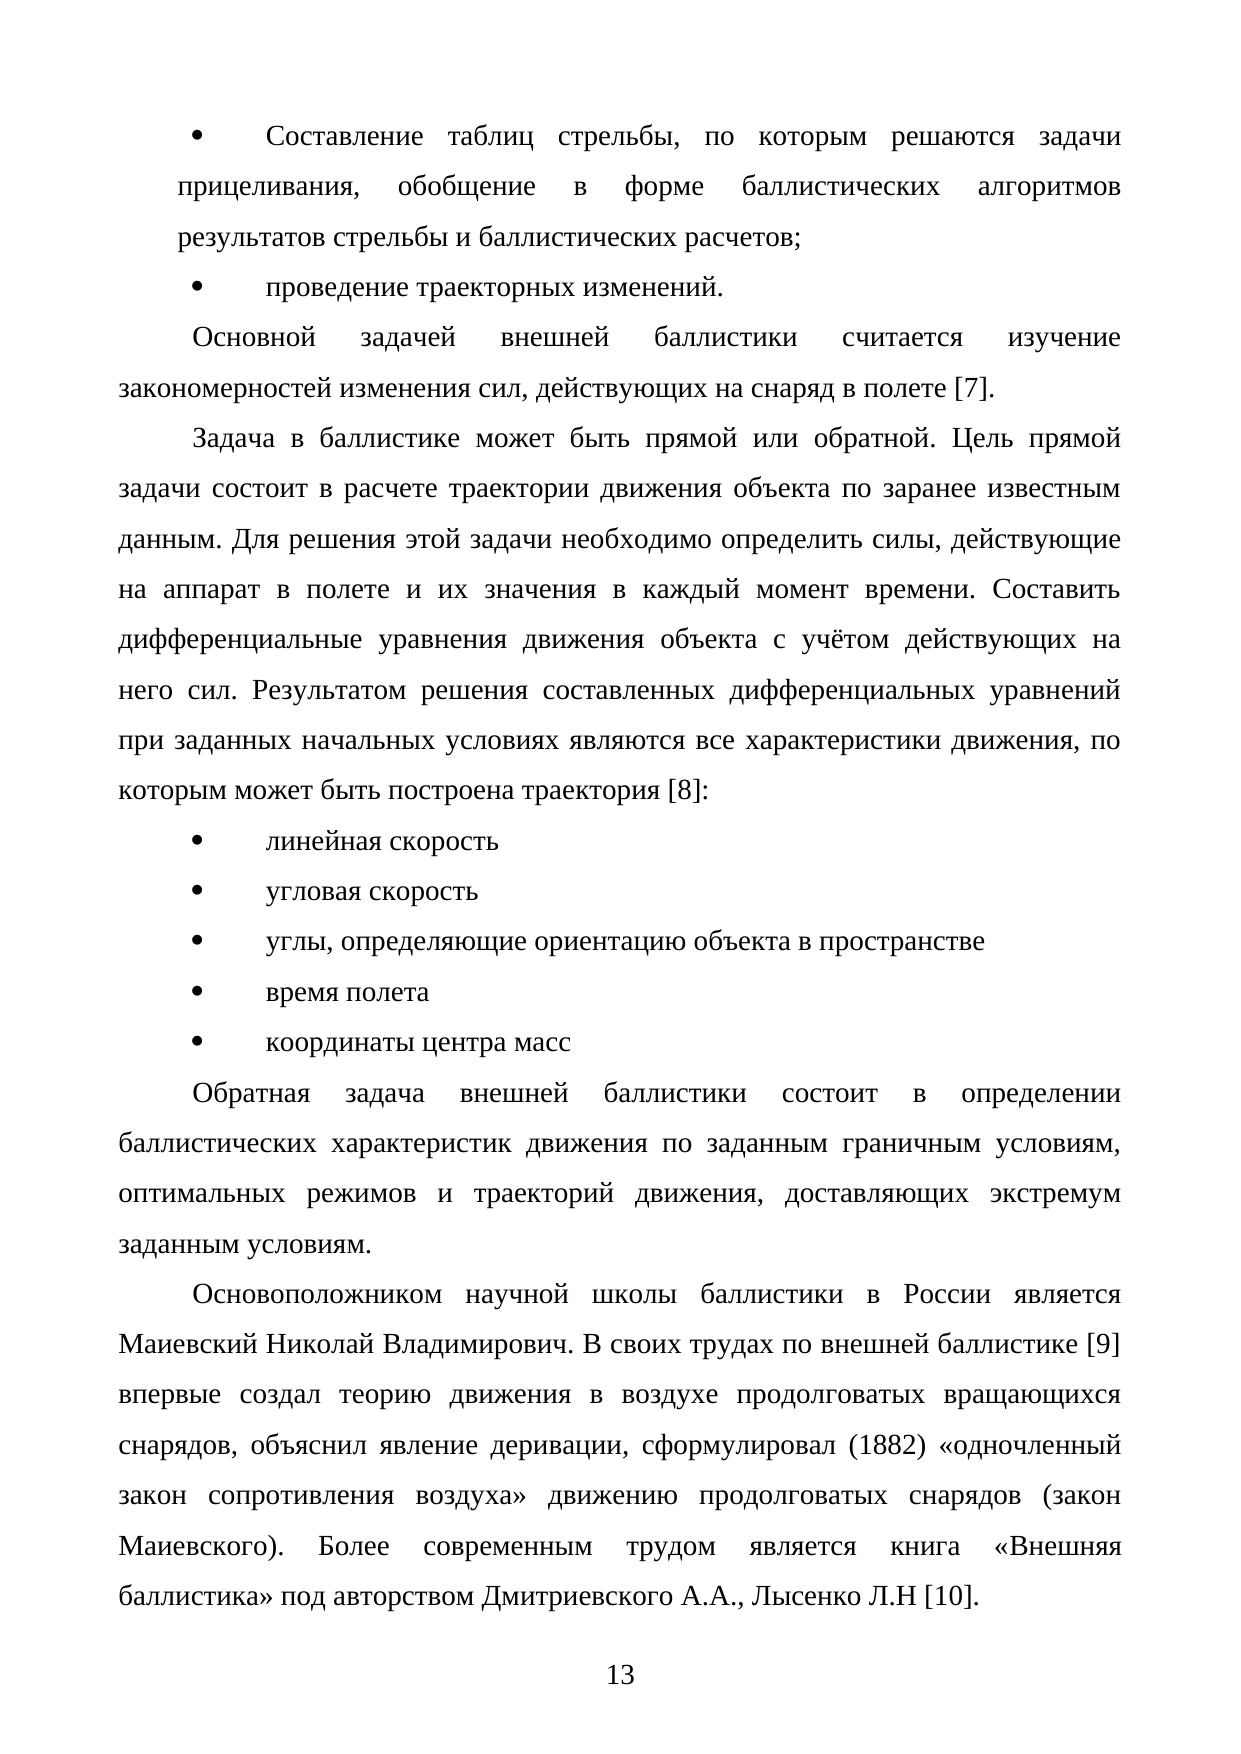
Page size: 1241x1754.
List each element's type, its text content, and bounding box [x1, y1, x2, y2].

list угловая скорость [177, 873, 1122, 907]
list Составление таблиц стрельбы, по которым решаются задачи прицеливания, обобщение в форме баллистических алгоритмов результатов стрельбы и баллистических расчетов; [177, 118, 1122, 252]
text Обратная задача внешней баллистики состоит в определении баллистических характеристик движения по заданным граничным условиям, оптимальных режимов и траекторий движения, доставляющих экстремум заданным условиям. [118, 1075, 1122, 1259]
list проведение траекторных изменений. [177, 269, 1122, 303]
text Основоположником научной школы баллистики в России является Маиевский Николай Владимирович. В своих трудах по внешней баллистике [9] впервые создал теорию движения в воздухе продолговатых вращающихся снарядов, объяснил явление деривации, сформулировал (1882) «одночленный закон сопротивления воздуха» движению продолговатых снарядов (закон Маиевского). Более современным трудом является книга «Внешняя баллистика» под авторством Дмитриевского А.А., Лысенко Л.Н [10]. [118, 1276, 1122, 1611]
text Задача в баллистике может быть прямой или обратной. Цель прямой задачи состоит в расчете траектории движения объекта по заранее известным данным. Для решения этой задачи необходимо определить силы, действующие на аппарат в полете и их значения в каждый момент времени. Составить дифференциальные уравнения движения объекта с учётом действующих на него сил. Результатом решения составленных дифференциальных уравнений при заданных начальных условиях являются все характеристики движения, по которым может быть построена траектория [8]: [118, 420, 1122, 806]
list время полета [177, 974, 1122, 1008]
list линейная скорость [177, 823, 1122, 856]
text Основной задачей внешней баллистики считается изучение закономерностей изменения сил, действующих на снаряд в полете [7]. [118, 319, 1122, 403]
list углы, определяющие ориентацию объекта в пространстве [177, 923, 1122, 957]
list координаты центра масс [177, 1024, 1122, 1058]
